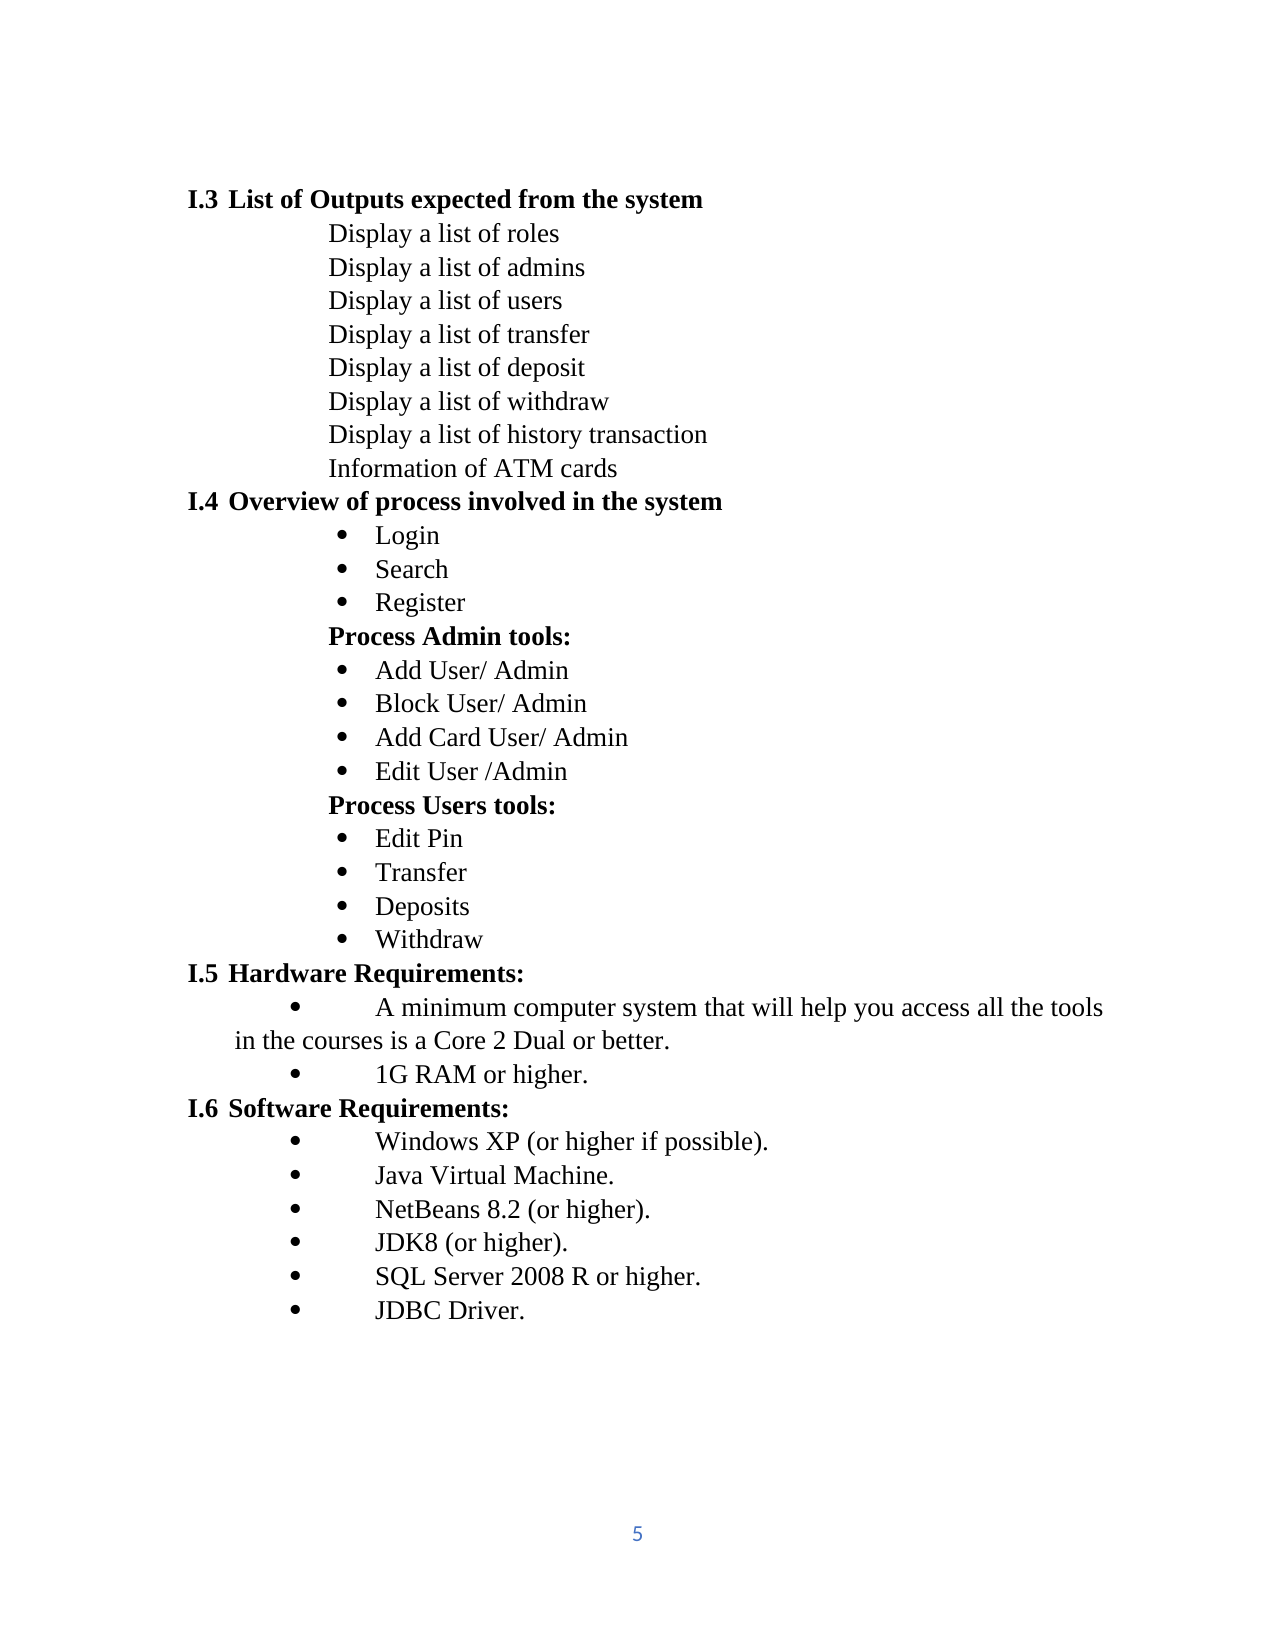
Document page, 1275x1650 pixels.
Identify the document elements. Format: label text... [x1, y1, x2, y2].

list Hardware Requirements: [187, 957, 1125, 988]
list A minimum computer system that will help you access all the tools in the courses is a Core 2 Dual or better. [234, 991, 1125, 1056]
text Display a list of history transaction [328, 418, 1125, 449]
list Software Requirements: [187, 1092, 1125, 1123]
list Java Virtual Machine. [234, 1159, 1125, 1190]
list List of Outputs expected from the system [187, 183, 1125, 215]
list JDK8 (or higher). [234, 1227, 1125, 1258]
list Search [337, 553, 1125, 584]
list JDBC Driver. [234, 1294, 1125, 1325]
list Edit Pin [337, 822, 1125, 853]
list Deposits [337, 890, 1125, 921]
text Display a list of admins [328, 251, 1125, 282]
list Withdraw [337, 923, 1125, 955]
list Windows XP (or higher if possible). [234, 1125, 1125, 1157]
list 1G RAM or higher. [234, 1058, 1125, 1089]
list Register [337, 586, 1125, 618]
text Display a list of withdraw [328, 385, 1125, 416]
list Block User/ Admin [337, 687, 1125, 719]
text Display a list of deposit [328, 351, 1125, 382]
text Display a list of users [328, 284, 1125, 315]
text Process Users tools: [328, 789, 1125, 820]
list Login [337, 519, 1125, 550]
list NetBeans 8.2 (or higher). [234, 1193, 1125, 1224]
text Display a list of transfer [328, 318, 1125, 349]
text Display a list of roles [328, 217, 1125, 248]
list Add User/ Admin [337, 654, 1125, 685]
list Edit User /Admin [337, 755, 1125, 786]
list Overview of process involved in the system [187, 485, 1125, 517]
text Process Admin tools: [328, 620, 1125, 651]
list Transfer [337, 856, 1125, 887]
list SQL Server 2008 R or higher. [234, 1260, 1125, 1292]
text Information of ATM cards [328, 452, 1125, 483]
list Add Card User/ Admin [337, 721, 1125, 752]
